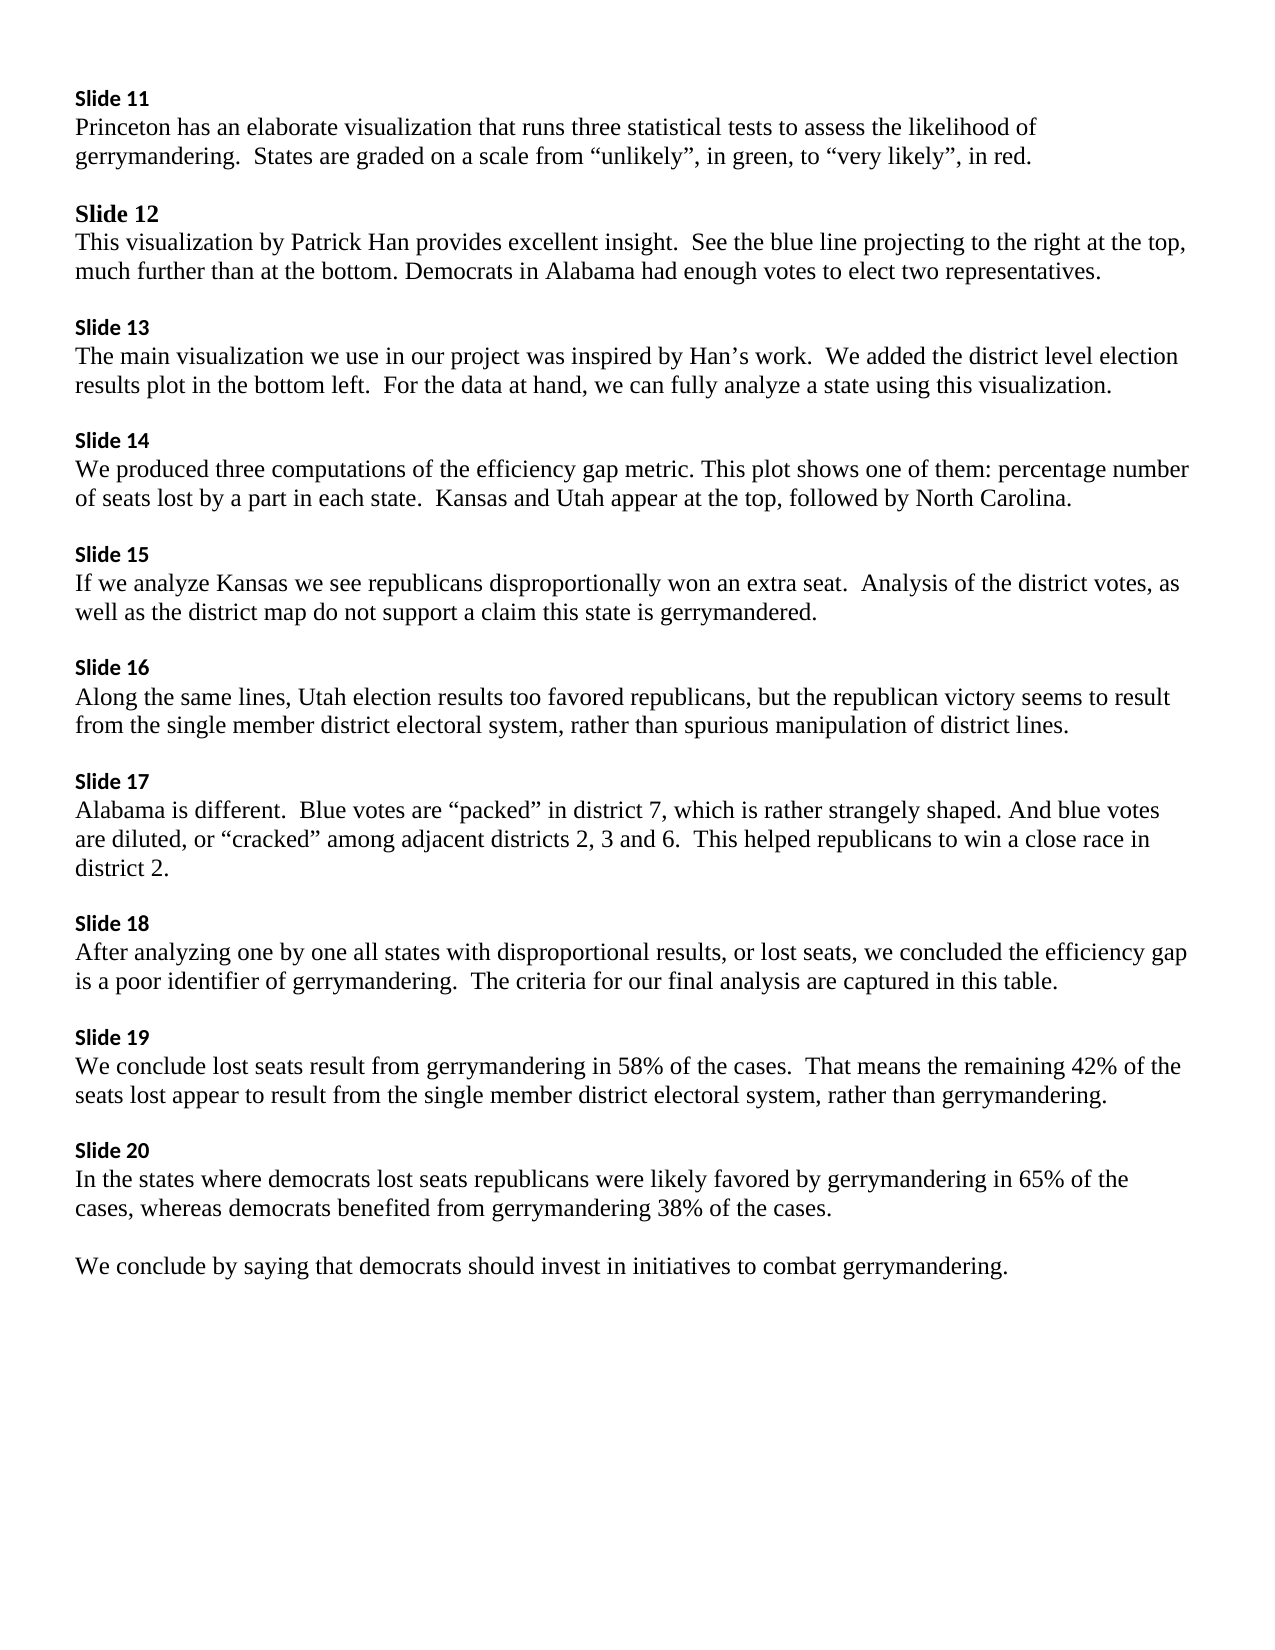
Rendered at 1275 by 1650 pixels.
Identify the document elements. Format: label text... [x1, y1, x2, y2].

text Slide 19 [75, 1023, 1191, 1051]
text This visualization by Patrick Han provides excellent insight. See the blue line projecting to the right at the top, much further than at the bottom. Democrats in Alabama had enough votes to elect two representatives. [75, 227, 1191, 285]
text Along the same lines, Utah election results too favored republicans, but the republican victory seems to result from the single member district electoral system, rather than spurious manipulation of district lines. [75, 682, 1191, 739]
text If we analyze Kansas we see republicans disproportionally won an extra seat. Analysis of the district votes, as well as the district map do not support a claim this state is gerrymandered. [75, 568, 1191, 626]
text Slide 12 [75, 199, 1191, 227]
text Slide 14 [75, 426, 1191, 454]
text Slide 18 [75, 909, 1191, 937]
text Princeton has an elaborate visualization that runs three statistical tests to assess the likelihood of gerrymandering. States are graded on a scale from “unlikely”, in green, to “very likely”, in red. [75, 112, 1191, 170]
text Slide 11 [75, 84, 1191, 112]
text Slide 15 [75, 540, 1191, 568]
text In the states where democrats lost seats republicans were likely favored by gerrymandering in 65% of the cases, whereas democrats benefited from gerrymandering 38% of the cases. [75, 1164, 1191, 1222]
text Slide 13 [75, 313, 1191, 341]
text Alabama is different. Blue votes are “packed” in district 7, which is rather strangely shaped. And blue votes are diluted, or “cracked” among adjacent districts 2, 3 and 6. This helped republicans to win a close race in district 2. [75, 795, 1191, 881]
text We produced three computations of the efficiency gap metric. This plot shows one of them: percentage number of seats lost by a part in each state. Kansas and Utah appear at the top, followed by North Carolina. [75, 454, 1191, 512]
text Slide 16 [75, 653, 1191, 682]
text The main visualization we use in our project was inspired by Han’s work. We added the district level election results plot in the bottom left. For the data at hand, we can fully analyze a state using this visualization. [75, 341, 1191, 398]
text We conclude lost seats result from gerrymandering in 58% of the cases. That means the remaining 42% of the seats lost appear to result from the single member district electoral system, rather than gerrymandering. [75, 1051, 1191, 1108]
text Slide 20 [75, 1136, 1191, 1164]
text Slide 17 [75, 767, 1191, 795]
text We conclude by saying that democrats should invest in initiatives to combat gerrymandering. [75, 1251, 1191, 1279]
text After analyzing one by one all states with disproportional results, or lost seats, we concluded the efficiency gap is a poor identifier of gerrymandering. The criteria for our final analysis are captured in this table. [75, 937, 1191, 995]
